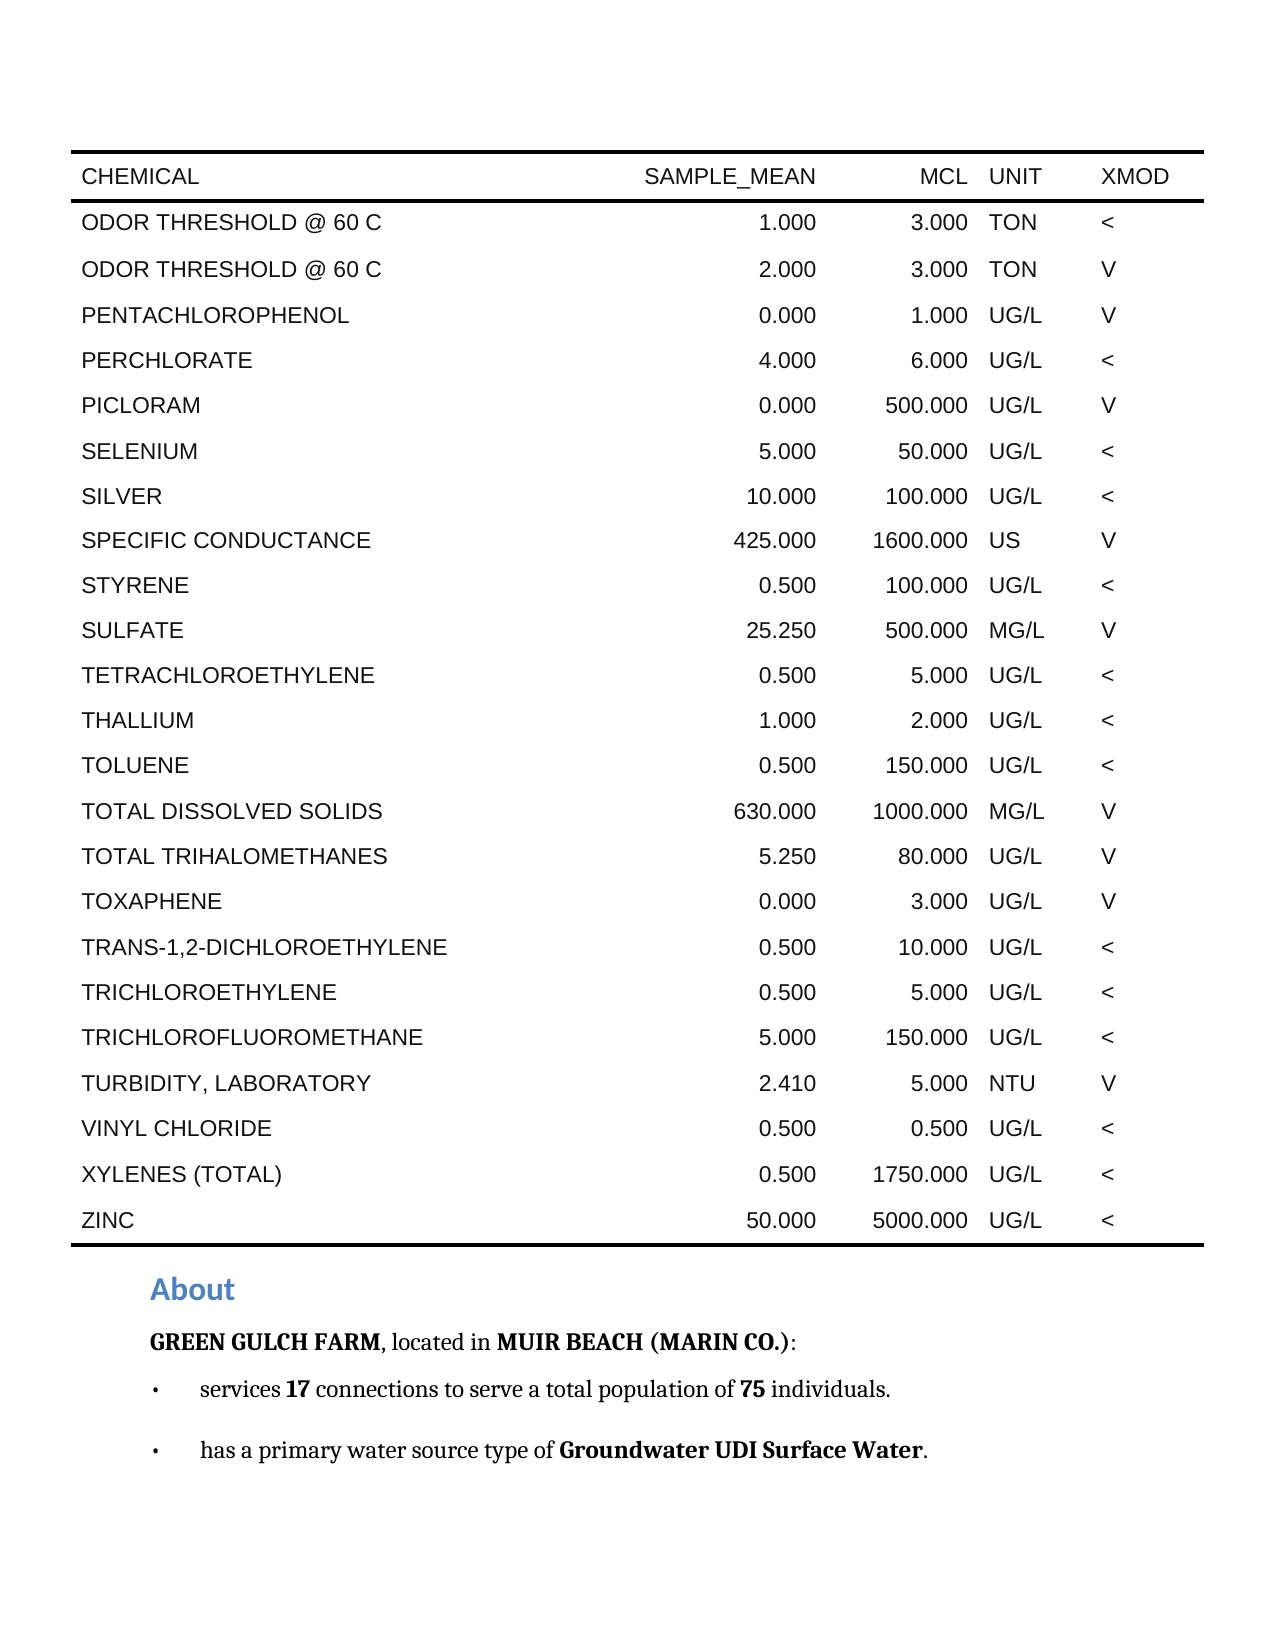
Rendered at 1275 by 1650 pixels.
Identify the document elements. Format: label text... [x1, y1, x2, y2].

table_cell 1600.000 [826, 519, 978, 562]
table_cell 5.250 [614, 834, 826, 879]
table_cell < [1090, 1151, 1204, 1198]
table_cell TOTAL DISSOLVED SOLIDS [71, 788, 614, 833]
table_cell UG/L [978, 698, 1090, 743]
table_cell 50.000 [614, 1198, 826, 1243]
table_cell 5000.000 [826, 1198, 978, 1243]
table_cell TRICHLOROFLUOROMETHANE [71, 1015, 614, 1060]
list services 17 connections to serve a total population of 75 individuals. [150, 1375, 1125, 1432]
table_cell 3.000 [826, 879, 978, 924]
table_cell 10.000 [826, 924, 978, 970]
table_cell < [1090, 970, 1204, 1015]
table_cell MG/L [978, 608, 1090, 653]
table_cell 1.000 [614, 203, 826, 246]
table_header UNIT [978, 154, 1090, 198]
table_header XMOD [1090, 154, 1204, 198]
table_cell NTU [978, 1060, 1090, 1106]
table_cell < [1090, 743, 1204, 788]
table_cell UG/L [978, 970, 1090, 1015]
table_cell 1.000 [614, 698, 826, 743]
table_cell PICLORAM [71, 383, 614, 428]
table_cell 2.410 [614, 1060, 826, 1106]
table_cell 0.500 [614, 653, 826, 698]
table_cell ZINC [71, 1198, 614, 1243]
table_cell V [1090, 246, 1204, 293]
table_cell UG/L [978, 338, 1090, 383]
table_cell < [1090, 562, 1204, 607]
table_cell 5.000 [826, 970, 978, 1015]
table_cell PERCHLORATE [71, 338, 614, 383]
table_cell 500.000 [826, 383, 978, 428]
table_cell THALLIUM [71, 698, 614, 743]
table_cell PENTACHLOROPHENOL [71, 293, 614, 338]
table_cell V [1090, 834, 1204, 879]
table_cell UG/L [978, 293, 1090, 338]
table_cell < [1090, 1106, 1204, 1151]
table_cell XYLENES (TOTAL) [71, 1151, 614, 1198]
table_header CHEMICAL [71, 154, 614, 198]
table_cell < [1090, 698, 1204, 743]
table_cell 100.000 [826, 474, 978, 519]
table_cell TOTAL TRIHALOMETHANES [71, 834, 614, 879]
table_cell 0.500 [614, 970, 826, 1015]
table_cell 0.500 [826, 1106, 978, 1151]
table_cell UG/L [978, 1015, 1090, 1060]
table_cell 2.000 [826, 698, 978, 743]
table_cell 2.000 [614, 246, 826, 293]
table_cell UG/L [978, 743, 1090, 788]
table_cell TRANS-1,2-DICHLOROETHYLENE [71, 924, 614, 970]
table_cell V [1090, 608, 1204, 653]
table_cell UG/L [978, 383, 1090, 428]
table_cell US [978, 519, 1090, 562]
table_header SAMPLE_MEAN [614, 154, 826, 198]
table_cell V [1090, 519, 1204, 562]
table_cell UG/L [978, 1106, 1090, 1151]
table_cell VINYL CHLORIDE [71, 1106, 614, 1151]
list has a primary water source type of Groundwater UDI Surface Water. [150, 1436, 1125, 1465]
table_cell MG/L [978, 788, 1090, 833]
text GREEN GULCH FARM, located in MUIR BEACH (MARIN CO.): [150, 1327, 1125, 1356]
table_cell 5.000 [614, 1015, 826, 1060]
table_cell 5.000 [614, 428, 826, 473]
table_cell TETRACHLOROETHYLENE [71, 653, 614, 698]
table_cell TOXAPHENE [71, 879, 614, 924]
table_cell V [1090, 788, 1204, 833]
table_cell UG/L [978, 562, 1090, 607]
table_cell 80.000 [826, 834, 978, 879]
table_cell 0.500 [614, 924, 826, 970]
subtitle About [150, 1268, 1125, 1309]
table_cell 3.000 [826, 203, 978, 246]
table_cell SULFATE [71, 608, 614, 653]
table_cell UG/L [978, 1151, 1090, 1198]
table_cell 25.250 [614, 608, 826, 653]
table_cell < [1090, 474, 1204, 519]
table_cell 425.000 [614, 519, 826, 562]
table_cell TON [978, 203, 1090, 246]
table_cell TRICHLOROETHYLENE [71, 970, 614, 1015]
table_cell 6.000 [826, 338, 978, 383]
table_cell 1750.000 [826, 1151, 978, 1198]
table_cell 10.000 [614, 474, 826, 519]
table_cell 0.000 [614, 293, 826, 338]
table_cell UG/L [978, 924, 1090, 970]
table_cell 4.000 [614, 338, 826, 383]
table_cell < [1090, 1198, 1204, 1243]
table_cell 5.000 [826, 1060, 978, 1106]
table_cell 5.000 [826, 653, 978, 698]
table_cell SILVER [71, 474, 614, 519]
table_cell SPECIFIC CONDUCTANCE [71, 519, 614, 562]
table_cell UG/L [978, 834, 1090, 879]
table_cell V [1090, 383, 1204, 428]
table_cell UG/L [978, 653, 1090, 698]
table_cell SELENIUM [71, 428, 614, 473]
table_cell < [1090, 203, 1204, 246]
table_cell 0.500 [614, 1106, 826, 1151]
table_cell 150.000 [826, 1015, 978, 1060]
table_cell < [1090, 428, 1204, 473]
table_cell 0.500 [614, 1151, 826, 1198]
table_cell V [1090, 1060, 1204, 1106]
table_cell UG/L [978, 1198, 1090, 1243]
table_cell 0.500 [614, 743, 826, 788]
table_cell TOLUENE [71, 743, 614, 788]
table_cell 100.000 [826, 562, 978, 607]
table_cell 500.000 [826, 608, 978, 653]
table_cell < [1090, 338, 1204, 383]
table_cell UG/L [978, 879, 1090, 924]
table_cell < [1090, 653, 1204, 698]
table_cell < [1090, 924, 1204, 970]
table_cell 1.000 [826, 293, 978, 338]
table_cell < [1090, 1015, 1204, 1060]
table_cell V [1090, 879, 1204, 924]
table_cell V [1090, 293, 1204, 338]
table_cell 0.500 [614, 562, 826, 607]
table_header MCL [826, 154, 978, 198]
table_cell TURBIDITY, LABORATORY [71, 1060, 614, 1106]
table_cell 1000.000 [826, 788, 978, 833]
table_cell TON [978, 246, 1090, 293]
table_cell 150.000 [826, 743, 978, 788]
table_cell 0.000 [614, 879, 826, 924]
table_cell STYRENE [71, 562, 614, 607]
table_cell 0.000 [614, 383, 826, 428]
table_cell 630.000 [614, 788, 826, 833]
table_cell 3.000 [826, 246, 978, 293]
table_cell ODOR THRESHOLD @ 60 C [71, 246, 614, 293]
table_cell UG/L [978, 428, 1090, 473]
table_cell UG/L [978, 474, 1090, 519]
table_cell ODOR THRESHOLD @ 60 C [71, 203, 614, 246]
table_cell 50.000 [826, 428, 978, 473]
